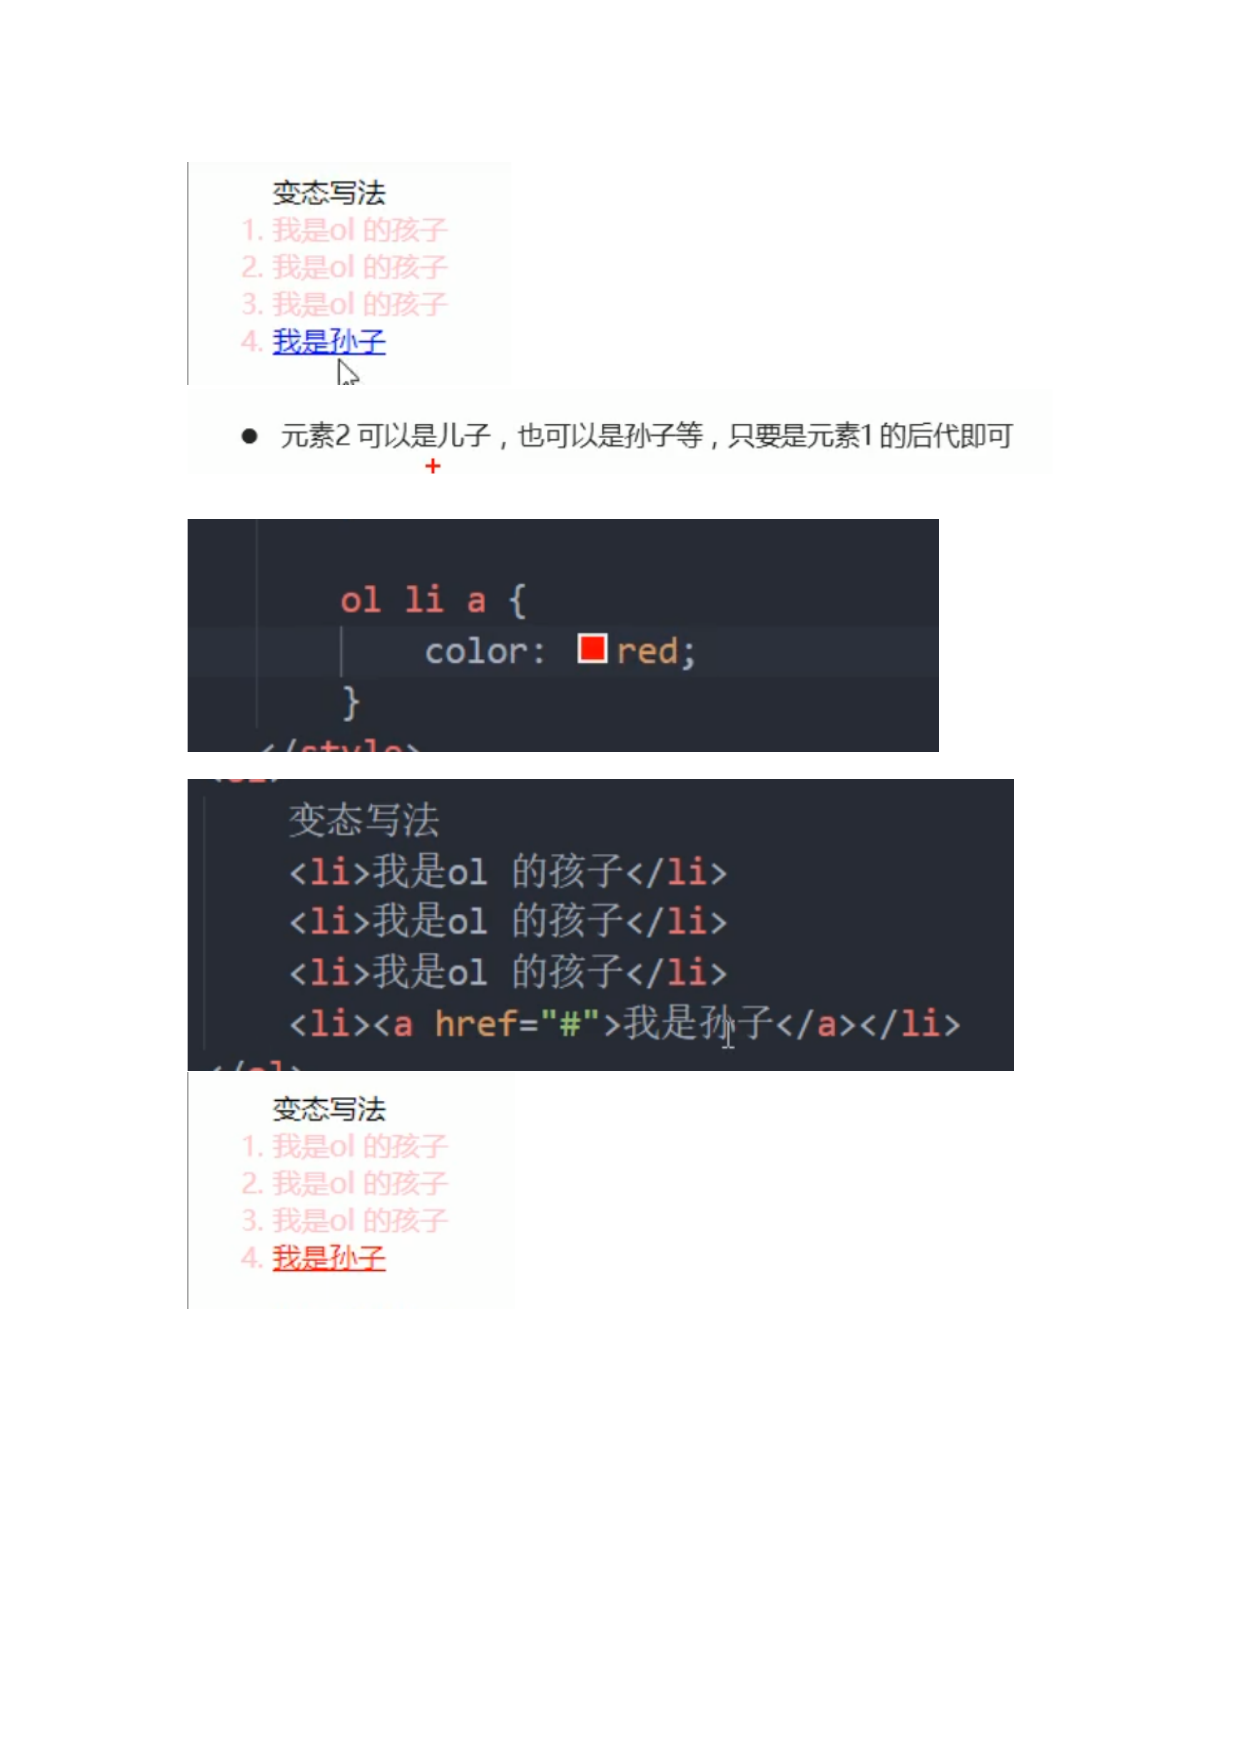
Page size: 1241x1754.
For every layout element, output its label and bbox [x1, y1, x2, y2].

picture [187, 162, 512, 385]
picture [187, 519, 939, 752]
picture [187, 1072, 515, 1309]
picture [187, 779, 1014, 1071]
picture [187, 389, 1053, 474]
